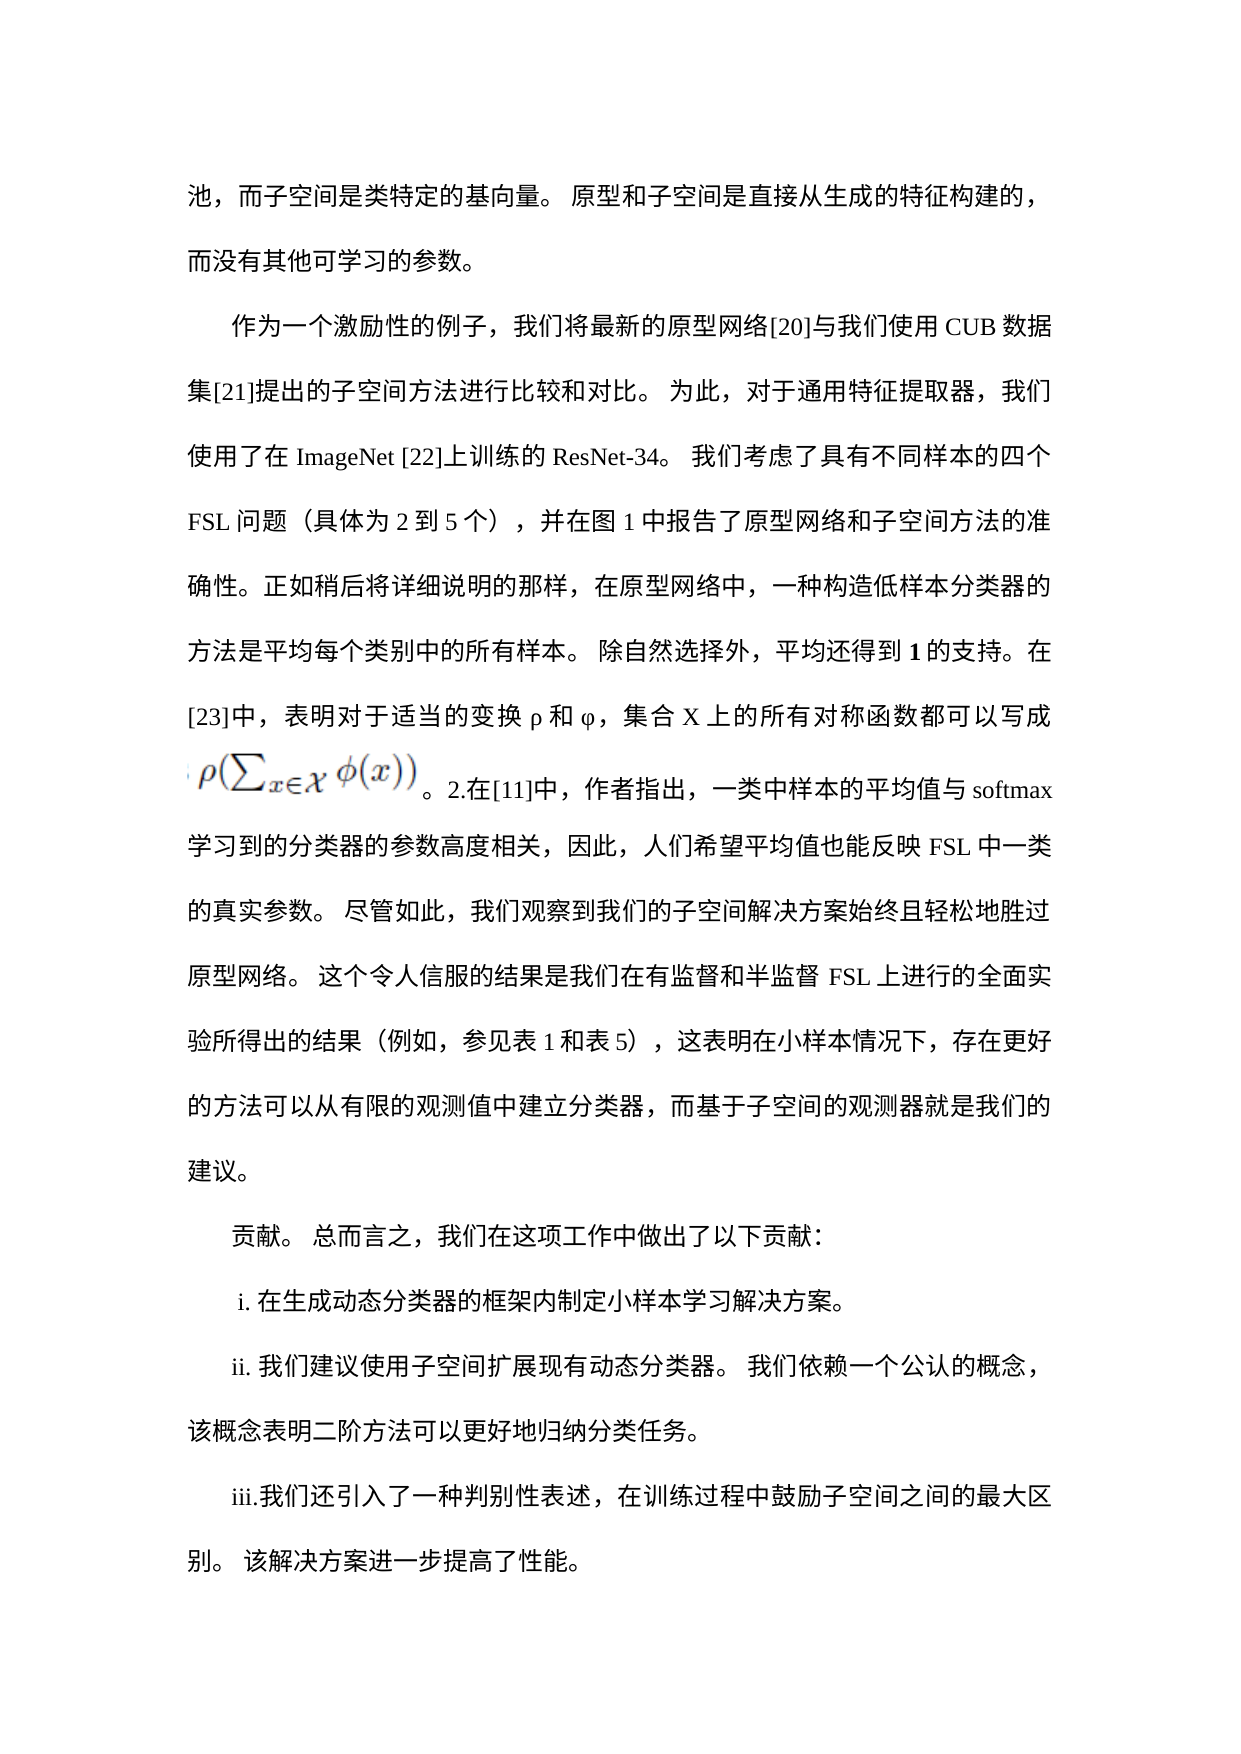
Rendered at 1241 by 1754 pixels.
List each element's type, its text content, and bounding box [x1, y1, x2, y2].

text i. 在生成动态分类器的框架内制定小样本学习解决方案。 [187, 1267, 1053, 1332]
text ii. 我们建议使用子空间扩展现有动态分类器。 我们依赖一个公认的概念，该概念表明二阶方法可以更好地归纳分类任务。 [187, 1332, 1053, 1462]
text 贡献。 总而言之，我们在这项工作中做出了以下贡献： [187, 1202, 1053, 1267]
text 作为一个激励性的例子，我们将最新的原型网络[20]与我们使用CUB数据集[21]提出的子空间方法进行比较和对比。 为此，对于通用特征提取器，我们使用了在ImageNet [22]上训练的ResNet-34。 我们考虑了具有不同样本的四个FSL问题（具体为2到5个），并在图1中报告了原型网络和子空间方法的准确性。正如稍后将详细说明的那样，在原型网络中，一种构造低样本分类器的方法是平均每个类别中的所有样本。 除自然选择外，平均还得到1的支持。在[23]中，表明对于适当的变换ρ和φ，集合X上的所有对称函数都可以写成。2.在[11]中，作者指出，一类中样本的平均值与softmax学习到的分类器的参数高度相关，因此，人们希望平均值也能反映FSL中一类的真实参数。 尽管如此，我们观察到我们的子空间解决方案始终且轻松地胜过原型网络。 这个令人信服的结果是我们在有监督和半监督FSL上进行的全面实验所得出的结果（例如，参见表1和表5），这表明在小样本情况下，存在更好的方法可以从有限的观测值中建立分类器，而基于子空间的观测器就是我们的建议。 [187, 292, 1053, 1202]
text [187, 162, 1053, 292]
picture [187, 747, 422, 799]
text iii.我们还引入了一种判别性表述，在训练过程中鼓励子空间之间的最大区别。 该解决方案进一步提高了性能。 [187, 1462, 1053, 1592]
